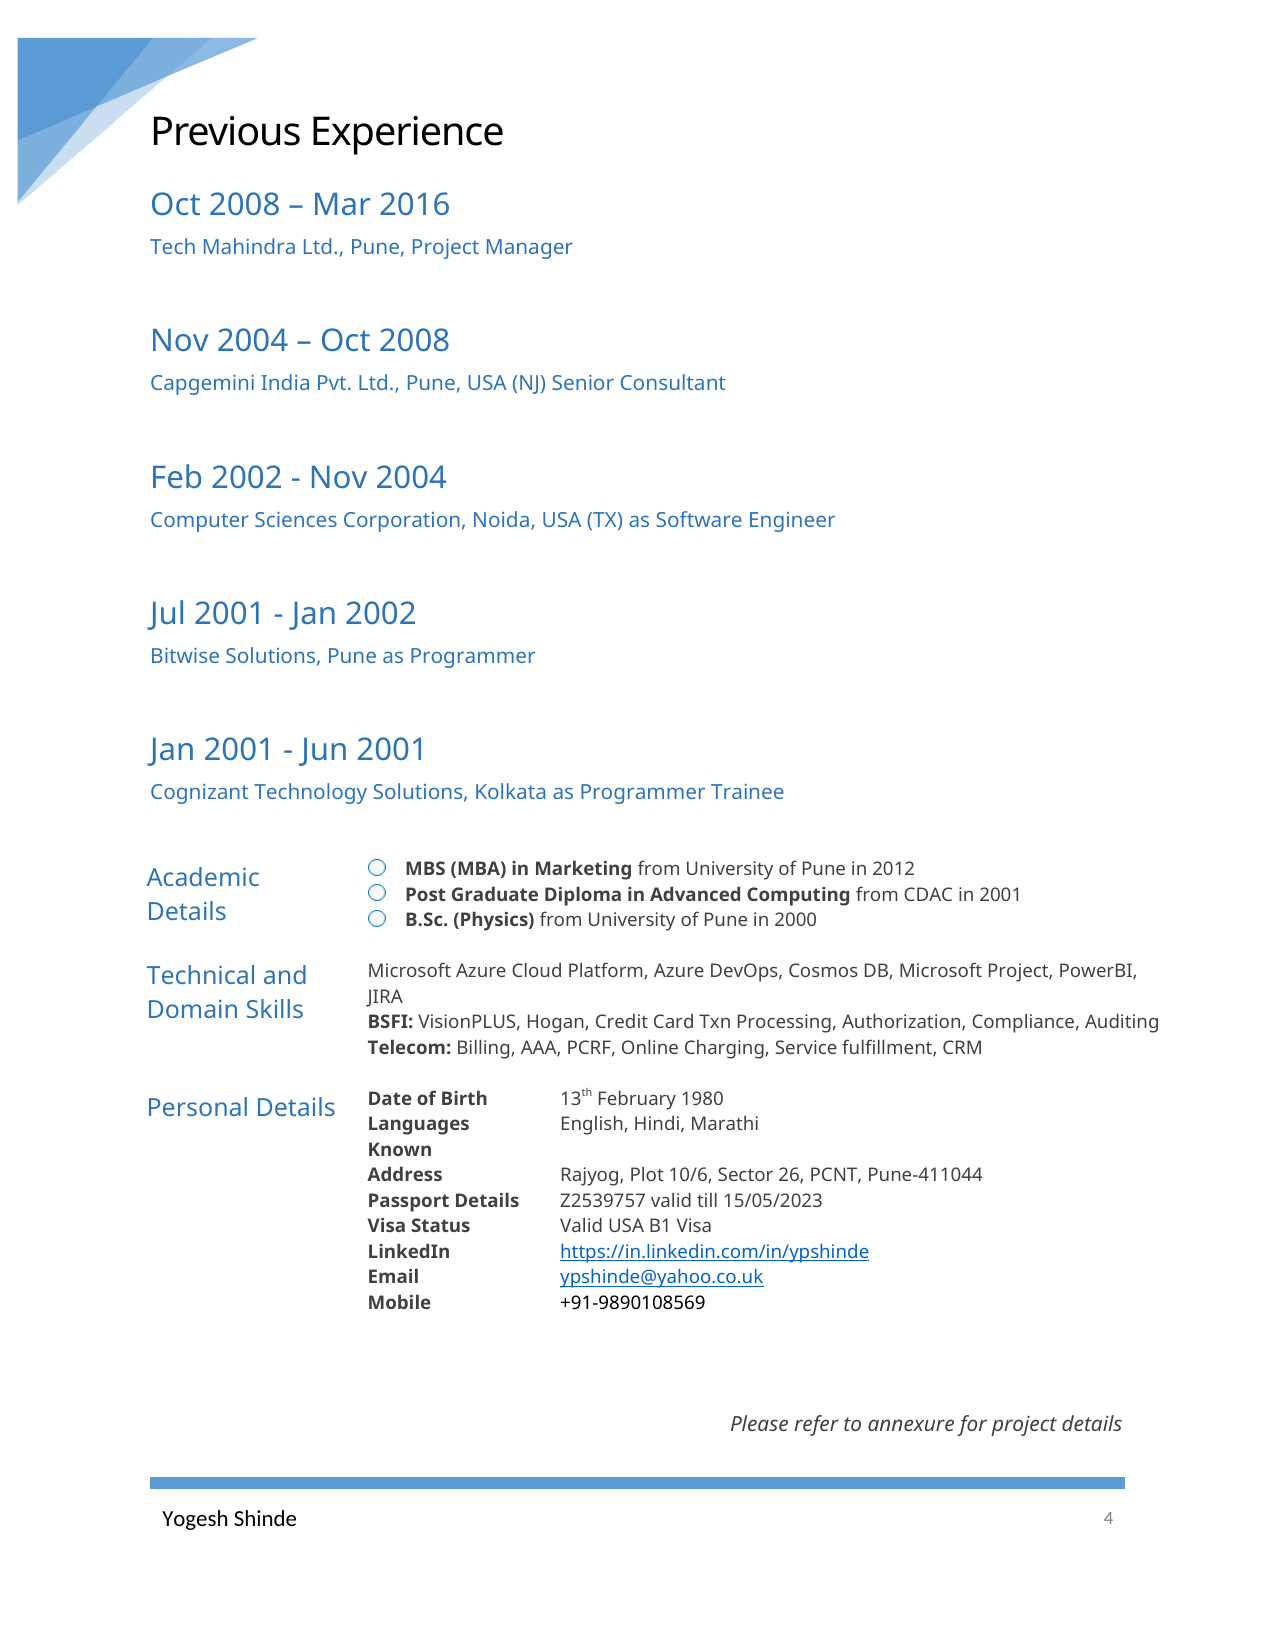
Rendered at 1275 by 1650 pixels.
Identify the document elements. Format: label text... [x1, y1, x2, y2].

subtitle Bitwise Solutions, Pune as Programmer [150, 641, 1125, 669]
picture [368, 910, 386, 927]
table_cell ypshinde@yahoo.co.uk [549, 1264, 1181, 1289]
title Previous Experience [150, 103, 1125, 157]
subtitle Tech Mahindra Ltd., Pune, Project Manager [150, 232, 1125, 261]
table_cell English, Hindi, Marathi [549, 1111, 1181, 1162]
table_cell Z2539757 valid till 15/05/2023 [549, 1187, 1181, 1213]
table_header MBS (MBA) in Marketing from University of Pune in 2012 Post Graduate Diploma in Advanced Computing from CDAC in 2001 B.Sc. (Physics) from University of Pune in 2000 [356, 855, 1181, 957]
subtitle Oct 2008 – Mar 2016 [150, 182, 1125, 224]
table_cell Rajyog, Plot 10/6, Sector 26, PCNT, Pune-411044 [549, 1162, 1181, 1187]
text Please refer to annexure for project details [150, 1409, 1125, 1438]
table_cell Technical and Domain Skills [135, 958, 356, 1085]
subtitle Computer Sciences Corporation, Noida, USA (TX) as Software Engineer [150, 505, 1125, 533]
table_cell Mobile [356, 1289, 549, 1315]
table_cell Visa Status [356, 1213, 549, 1238]
table_cell +91-9890108569 [549, 1289, 1181, 1315]
subtitle Jan 2001 - Jun 2001 [150, 727, 1125, 770]
table_cell Email [356, 1264, 549, 1289]
table_cell Passport Details [356, 1187, 549, 1213]
table_cell Personal Details [135, 1085, 356, 1315]
table_cell Microsoft Azure Cloud Platform, Azure DevOps, Cosmos DB, Microsoft Project, PowerBI, JIRA [356, 958, 1181, 1008]
subtitle Cognizant Technology Solutions, Kolkata as Programmer Trainee [150, 777, 1125, 806]
table_cell BSFI: VisionPLUS, Hogan, Credit Card Txn Processing, Authorization, Compliance, Auditing Telecom: Billing, AAA, PCRF, Online Charging, Service fulfillment, CRM [356, 1009, 1181, 1085]
picture [368, 884, 386, 901]
picture [368, 859, 386, 876]
table_cell Languages Known [356, 1111, 549, 1162]
table_cell https://in.linkedin.com/in/ypshinde [549, 1238, 1181, 1264]
picture [17, 37, 259, 206]
table_cell LinkedIn [356, 1238, 549, 1264]
table_cell Valid USA B1 Visa [549, 1213, 1181, 1238]
subtitle Nov 2004 – Oct 2008 [150, 318, 1125, 361]
table_cell Date of Birth [356, 1085, 549, 1111]
table_cell Address [356, 1162, 549, 1187]
table_cell 13th February 1980 [549, 1085, 1181, 1111]
table_header Academic Details [135, 855, 356, 957]
subtitle Feb 2002 - Nov 2004 [150, 455, 1125, 497]
subtitle Jul 2001 - Jan 2002 [150, 591, 1125, 634]
subtitle Capgemini India Pvt. Ltd., Pune, USA (NJ) Senior Consultant [150, 368, 1125, 397]
